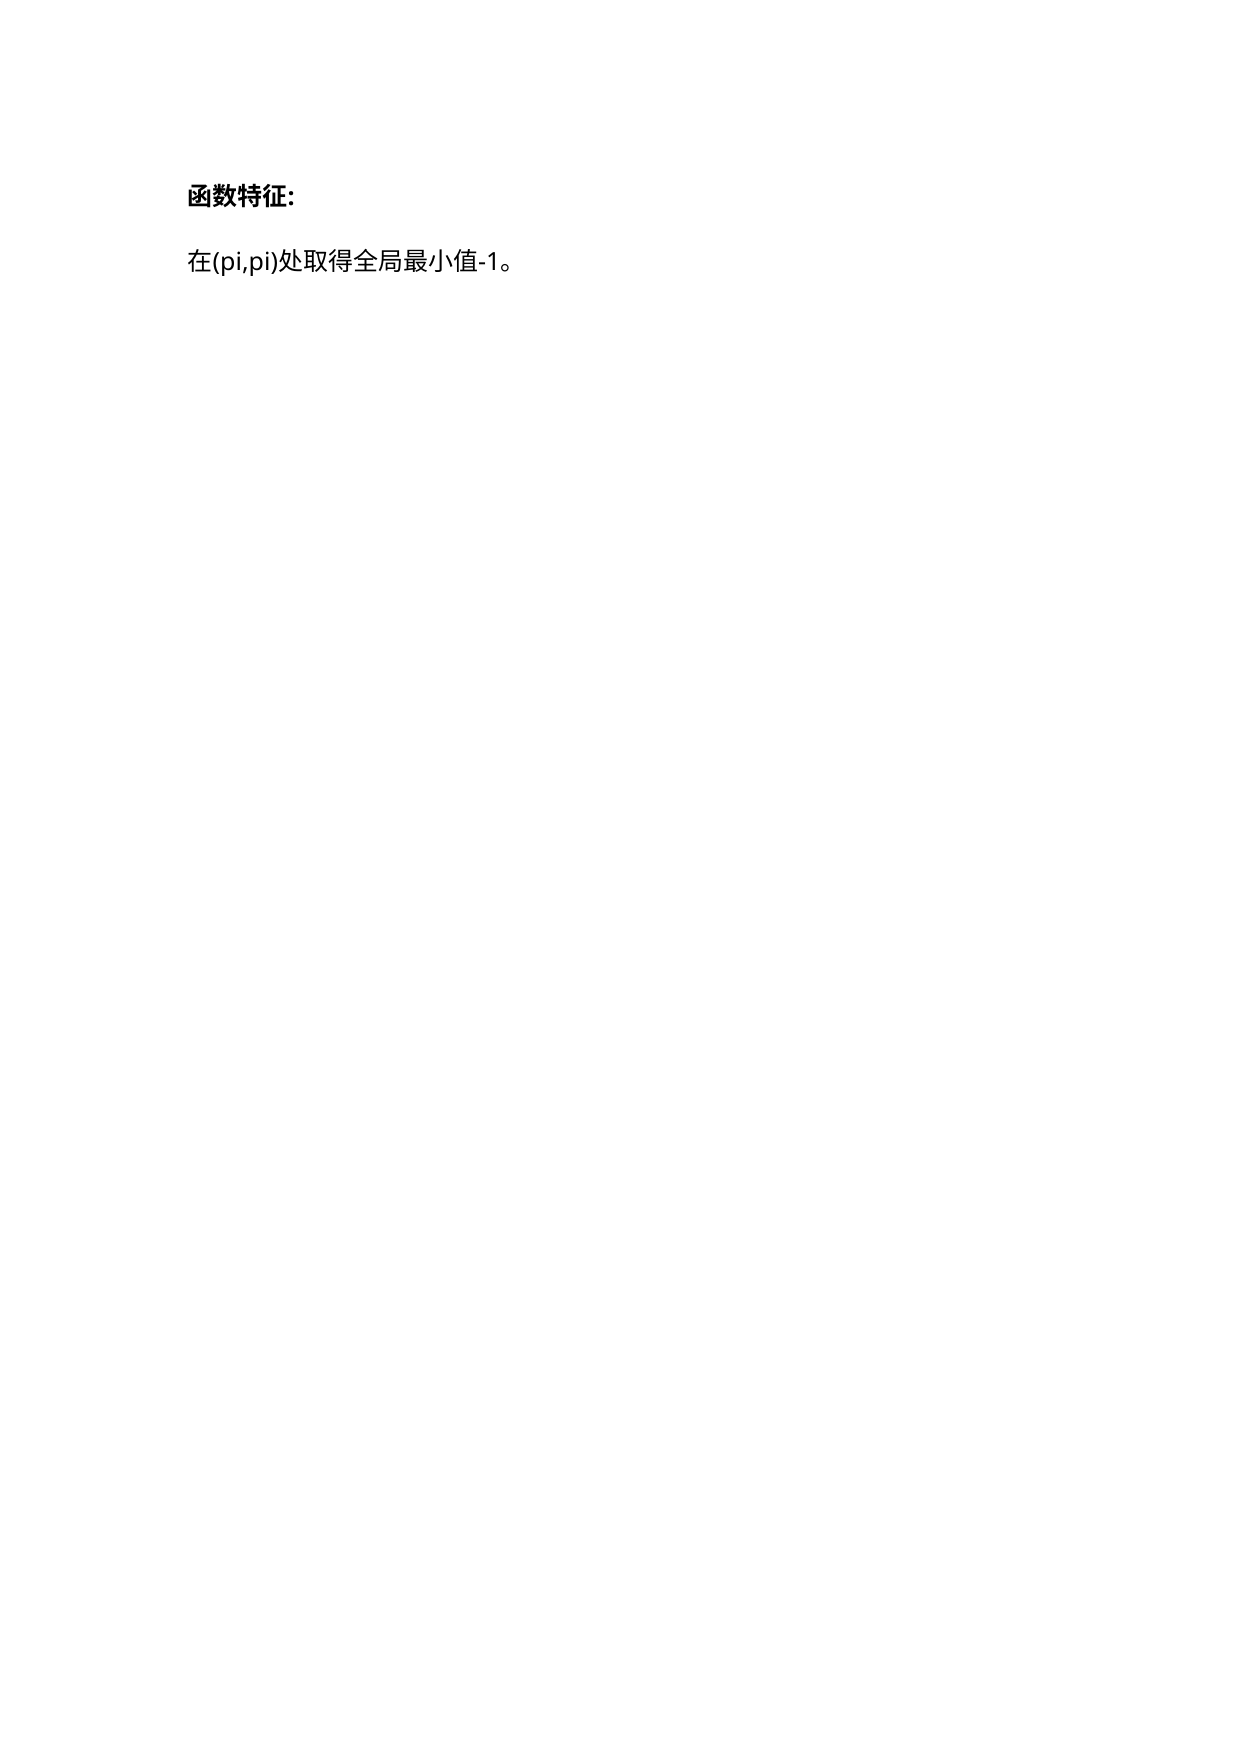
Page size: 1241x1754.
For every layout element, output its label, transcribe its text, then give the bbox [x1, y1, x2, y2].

text 函数特征: [187, 162, 1053, 227]
text 在(pi,pi)处取得全局最小值-1。 [187, 227, 1053, 292]
